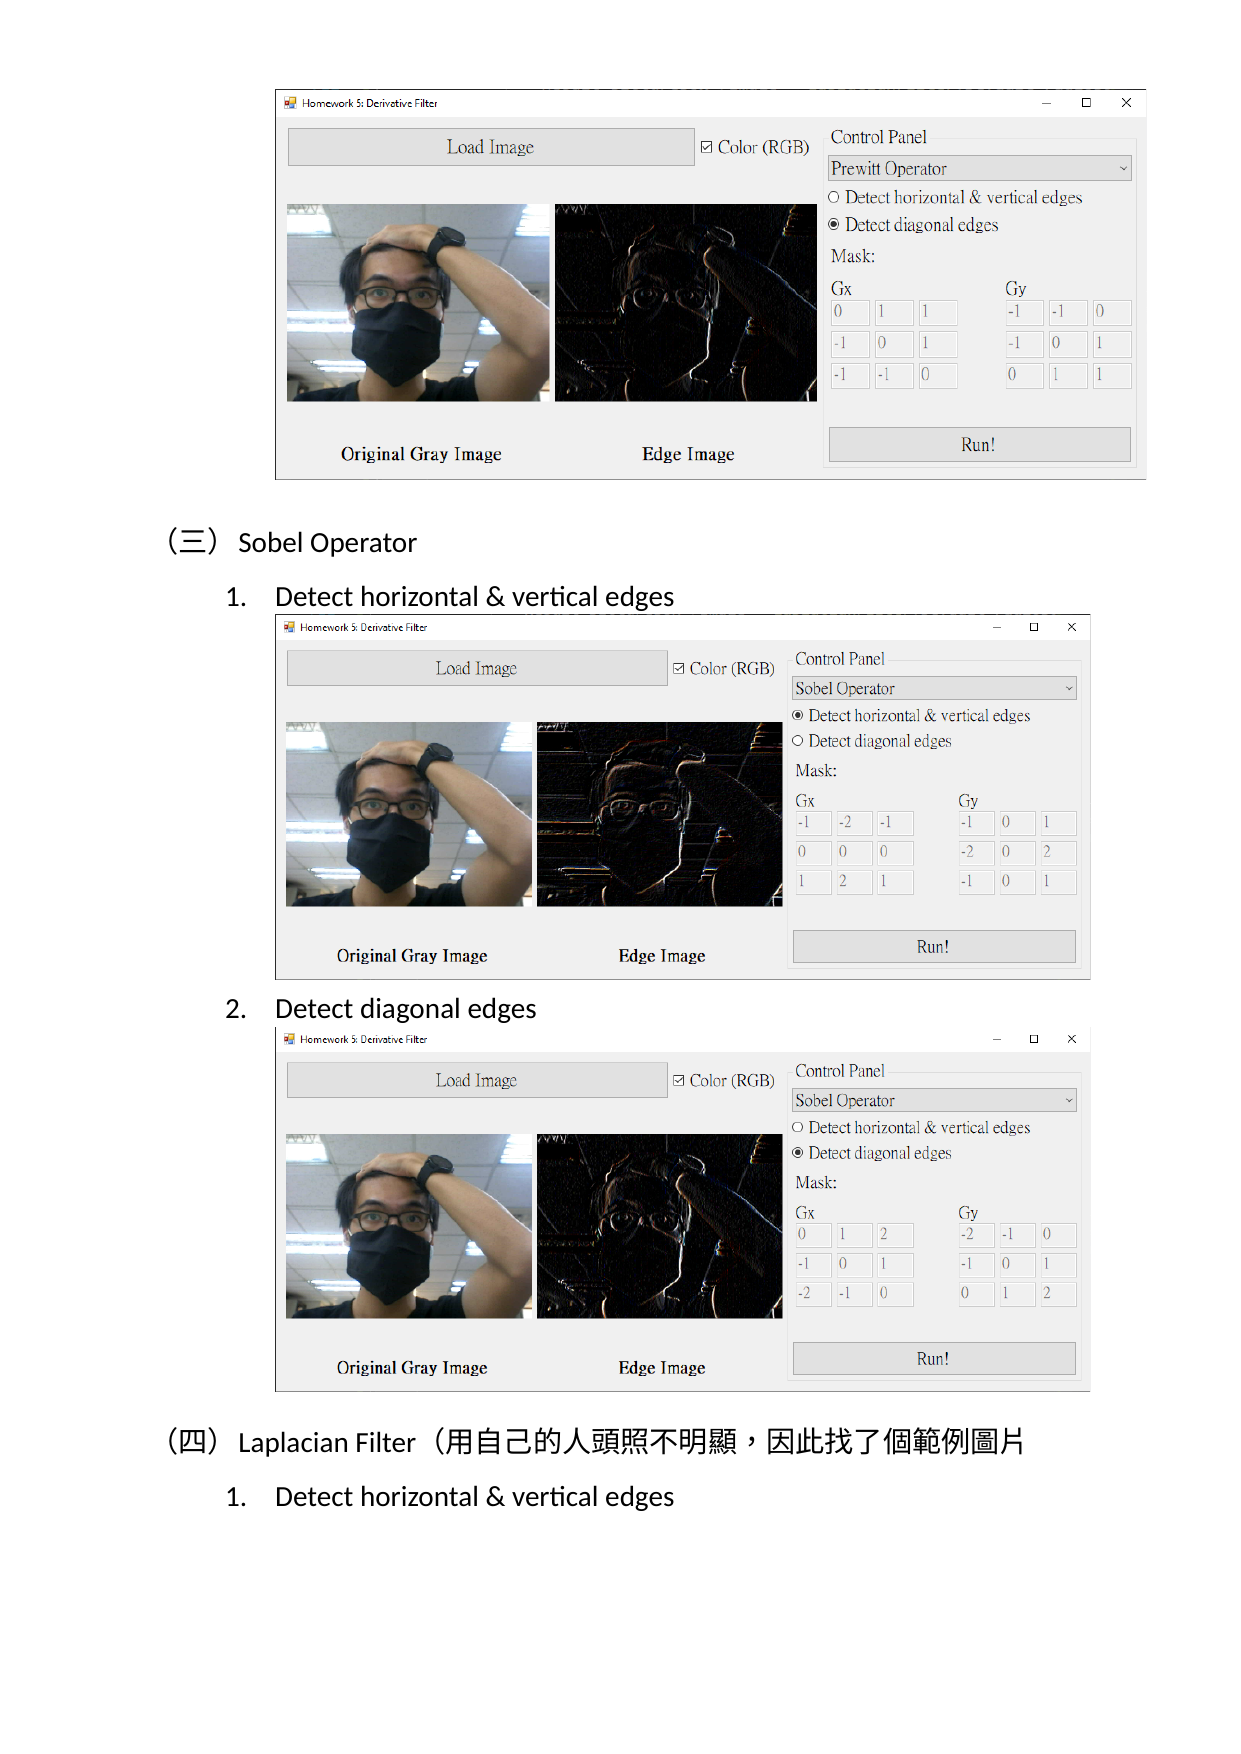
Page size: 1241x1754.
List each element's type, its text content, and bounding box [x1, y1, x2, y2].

picture [275, 89, 1147, 480]
list Detect horizontal & vertical edges [225, 1477, 1165, 1514]
list Laplacian Filter（用自己的人頭照不明顯，因此找了個範例圖片 [149, 1402, 1165, 1477]
list Detect horizontal & vertical edges [225, 577, 1165, 614]
list Sobel Operator [149, 502, 1165, 577]
picture [275, 614, 1091, 980]
list Detect diagonal edges [225, 989, 1165, 1027]
picture [275, 1027, 1091, 1392]
